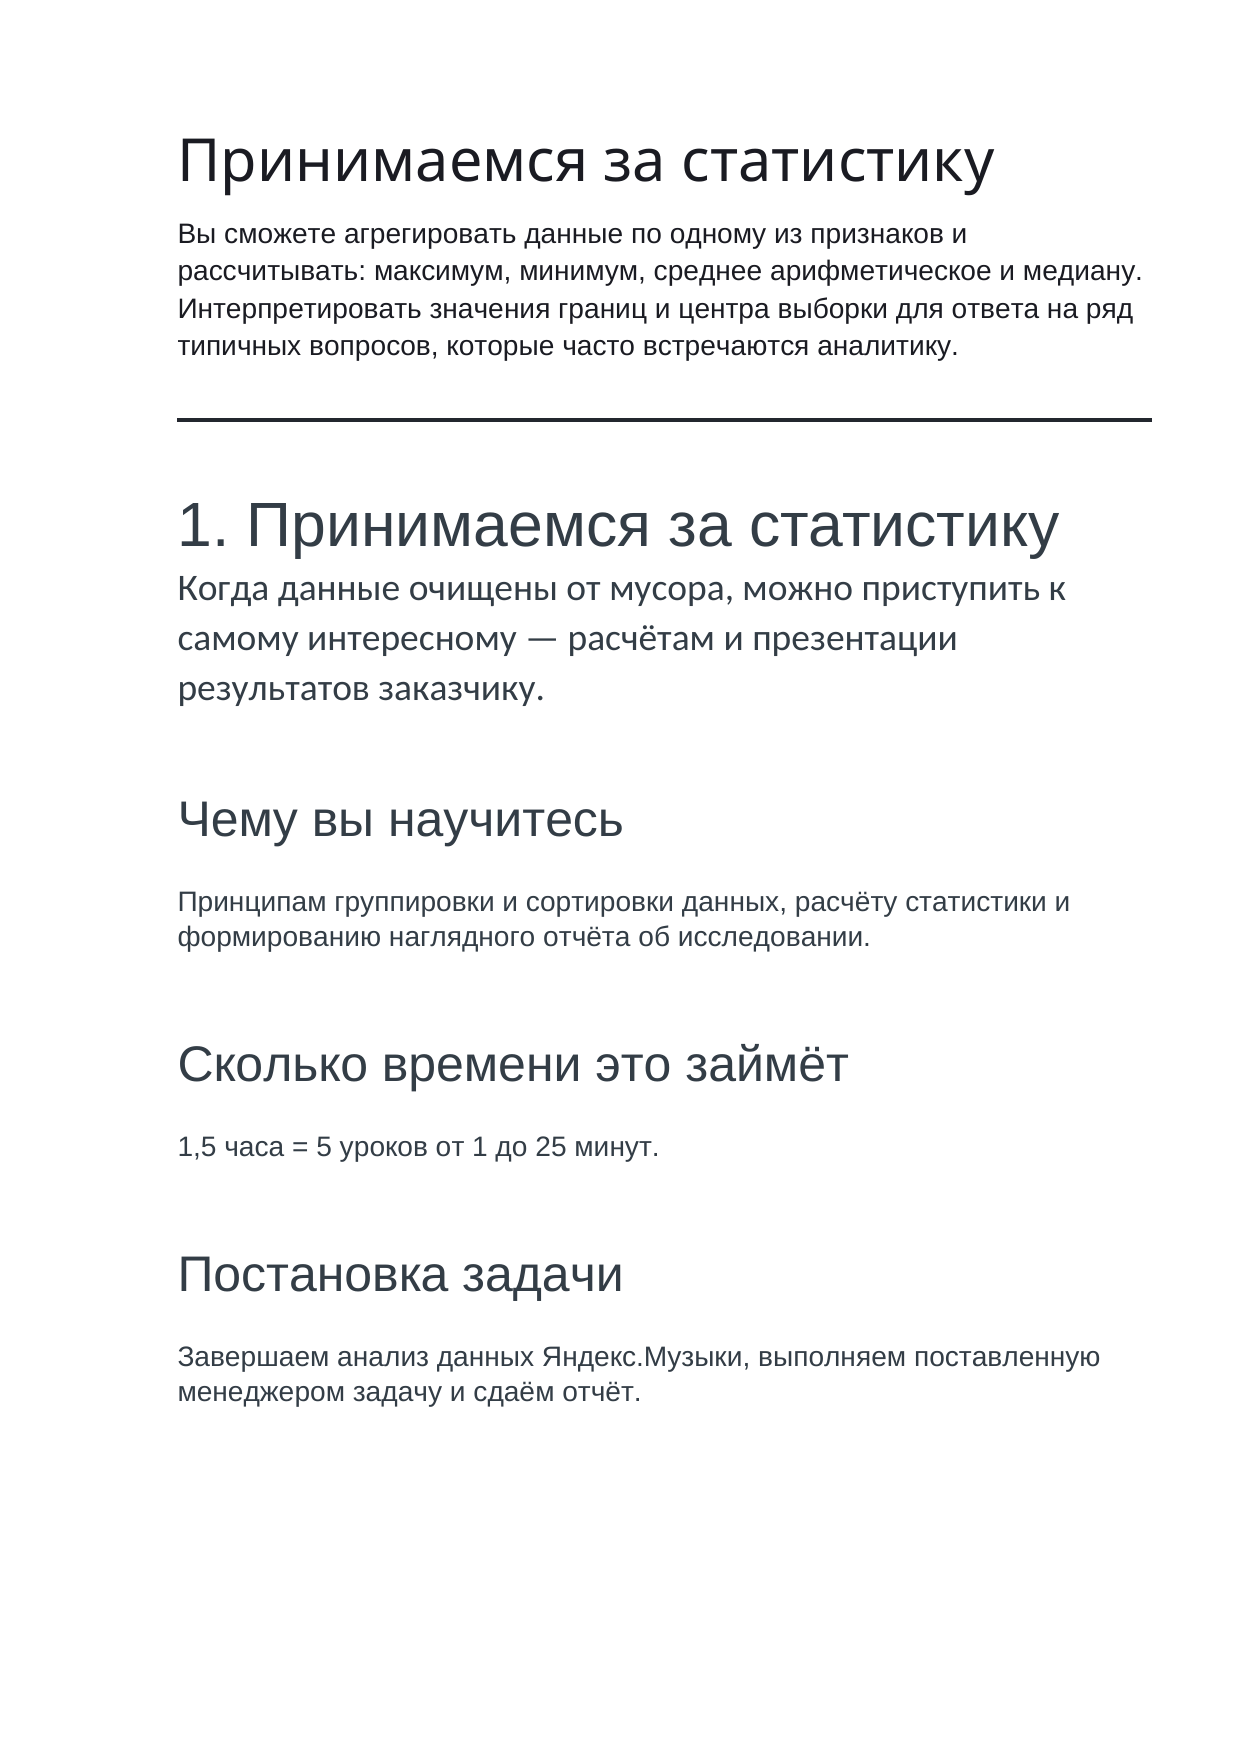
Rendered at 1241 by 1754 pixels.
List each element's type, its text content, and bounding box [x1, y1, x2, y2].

subtitle Постановка задачи [177, 1239, 1152, 1302]
subtitle 1. Принимаемся за статистику [177, 422, 1152, 560]
text Принципам группировки и сортировки данных, расчёту статистики и формированию наглядного отчёта об исследовании. [177, 885, 1152, 952]
subtitle Сколько времени это займёт [177, 1030, 1152, 1092]
text Когда данные очищены от мусора, можно приступить к самому интересному — расчётам и презентации результатов заказчику. [177, 560, 1152, 710]
text Завершаем анализ данных Яндекс.Музыки, выполняем поставленную менеджером задачу и сдаём отчёт. [177, 1339, 1152, 1407]
subtitle Чему вы научитесь [177, 785, 1152, 847]
text Принимаемся за статистику [177, 118, 1152, 199]
text 1,5 часа = 5 уроков от 1 до 25 минут. [177, 1130, 1152, 1162]
text Вы сможете агрегировать данные по одному из признаков и рассчитывать: максимум, минимум, среднее арифметическое и медиану. Интерпретировать значения границ и центра выборки для ответа на ряд типичных вопросов, которые часто встречаются аналитику. [177, 211, 1152, 361]
